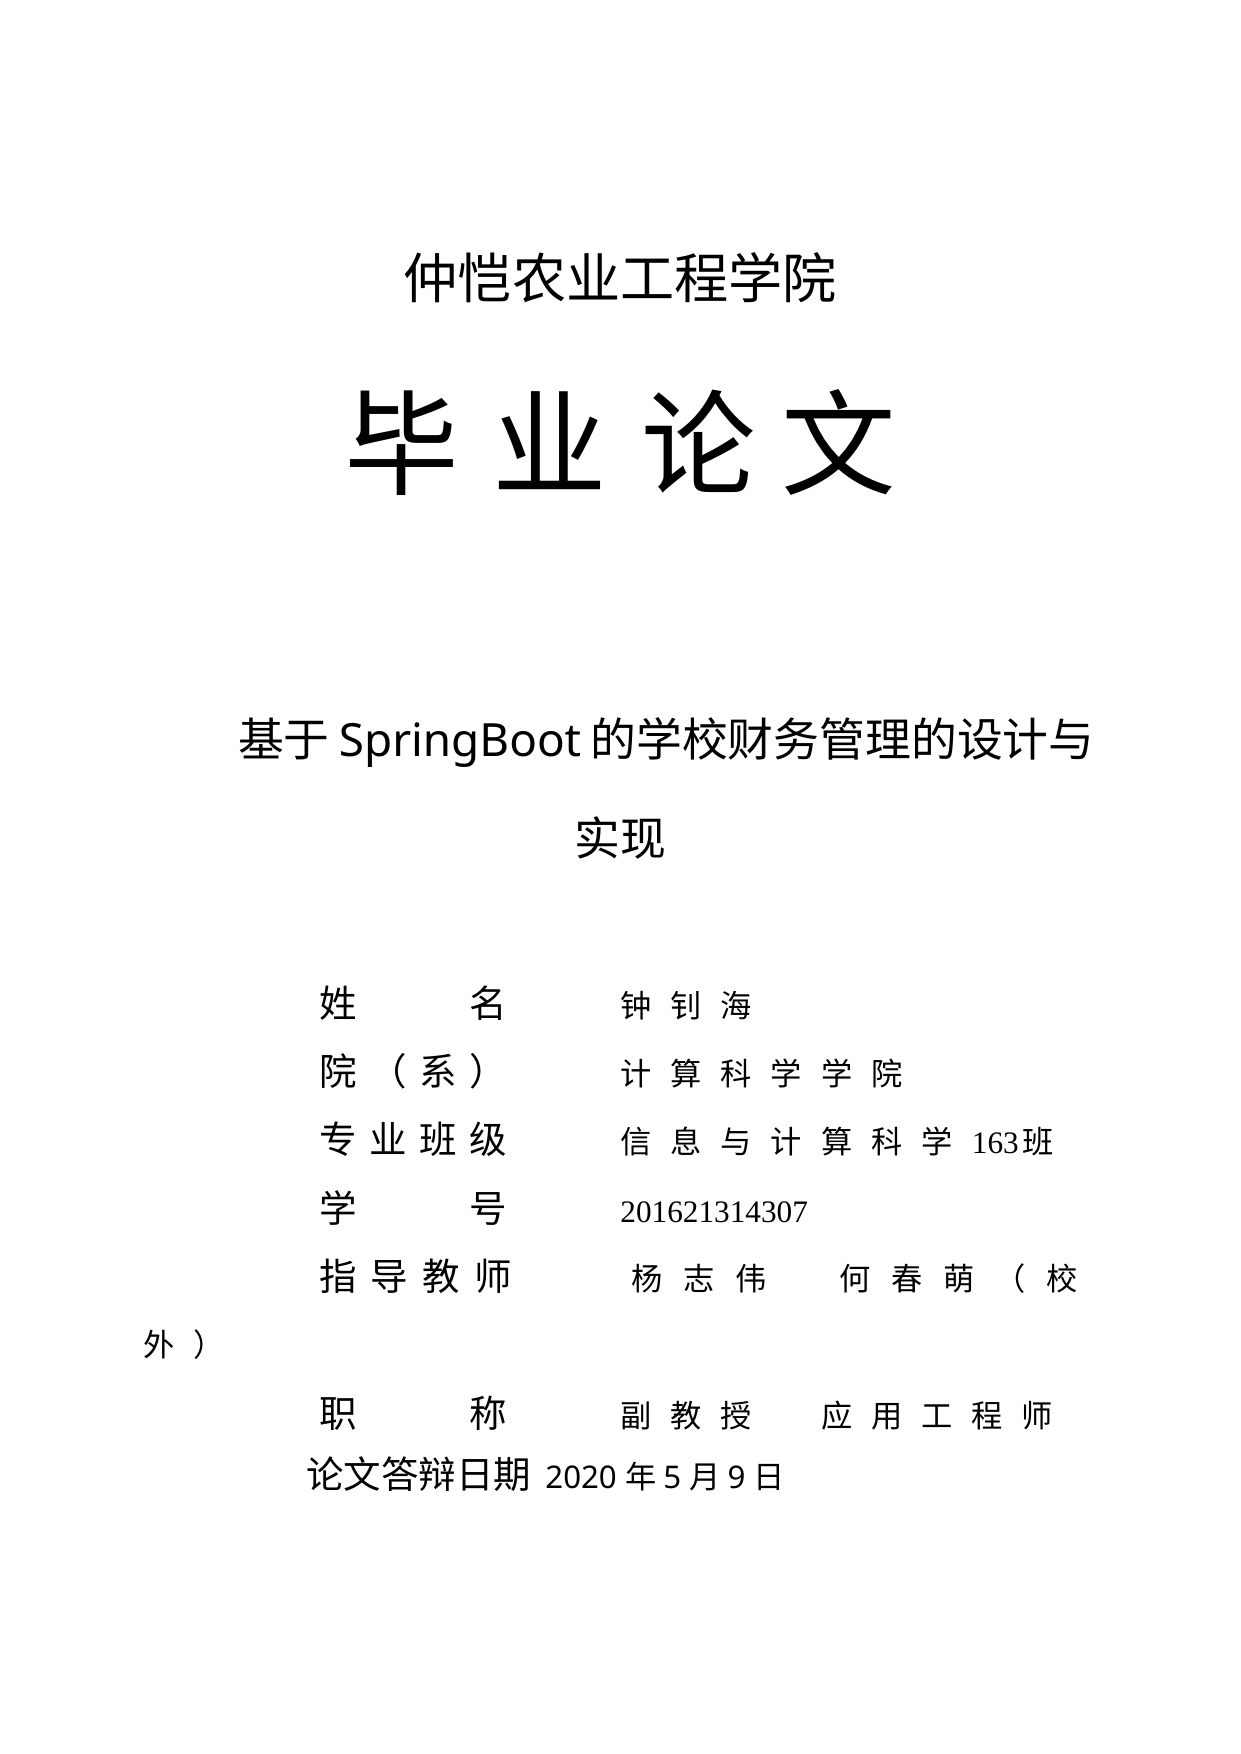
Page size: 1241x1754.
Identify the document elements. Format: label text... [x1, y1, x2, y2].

text 指导教师 杨志伟 何春萌（校外） [143, 1240, 1097, 1377]
text 基于SpringBoot的学校财务管理的设计与实现 [143, 703, 1097, 869]
text 毕 业 论 文 [143, 353, 1097, 519]
text 院（系） 计算科学学院 [143, 1035, 1097, 1103]
text 姓 名 钟钊海 [143, 967, 1097, 1035]
text 职 称 副教授 应用工程师 [143, 1377, 1097, 1445]
text 论文答辩日期 2020 年 5 月 9 日 [143, 1445, 1097, 1499]
text 专业班级 信息与计算科学163班 [143, 1103, 1097, 1172]
text 仲恺农业工程学院 [143, 236, 1097, 314]
text 学 号 201621314307 [143, 1172, 1097, 1240]
